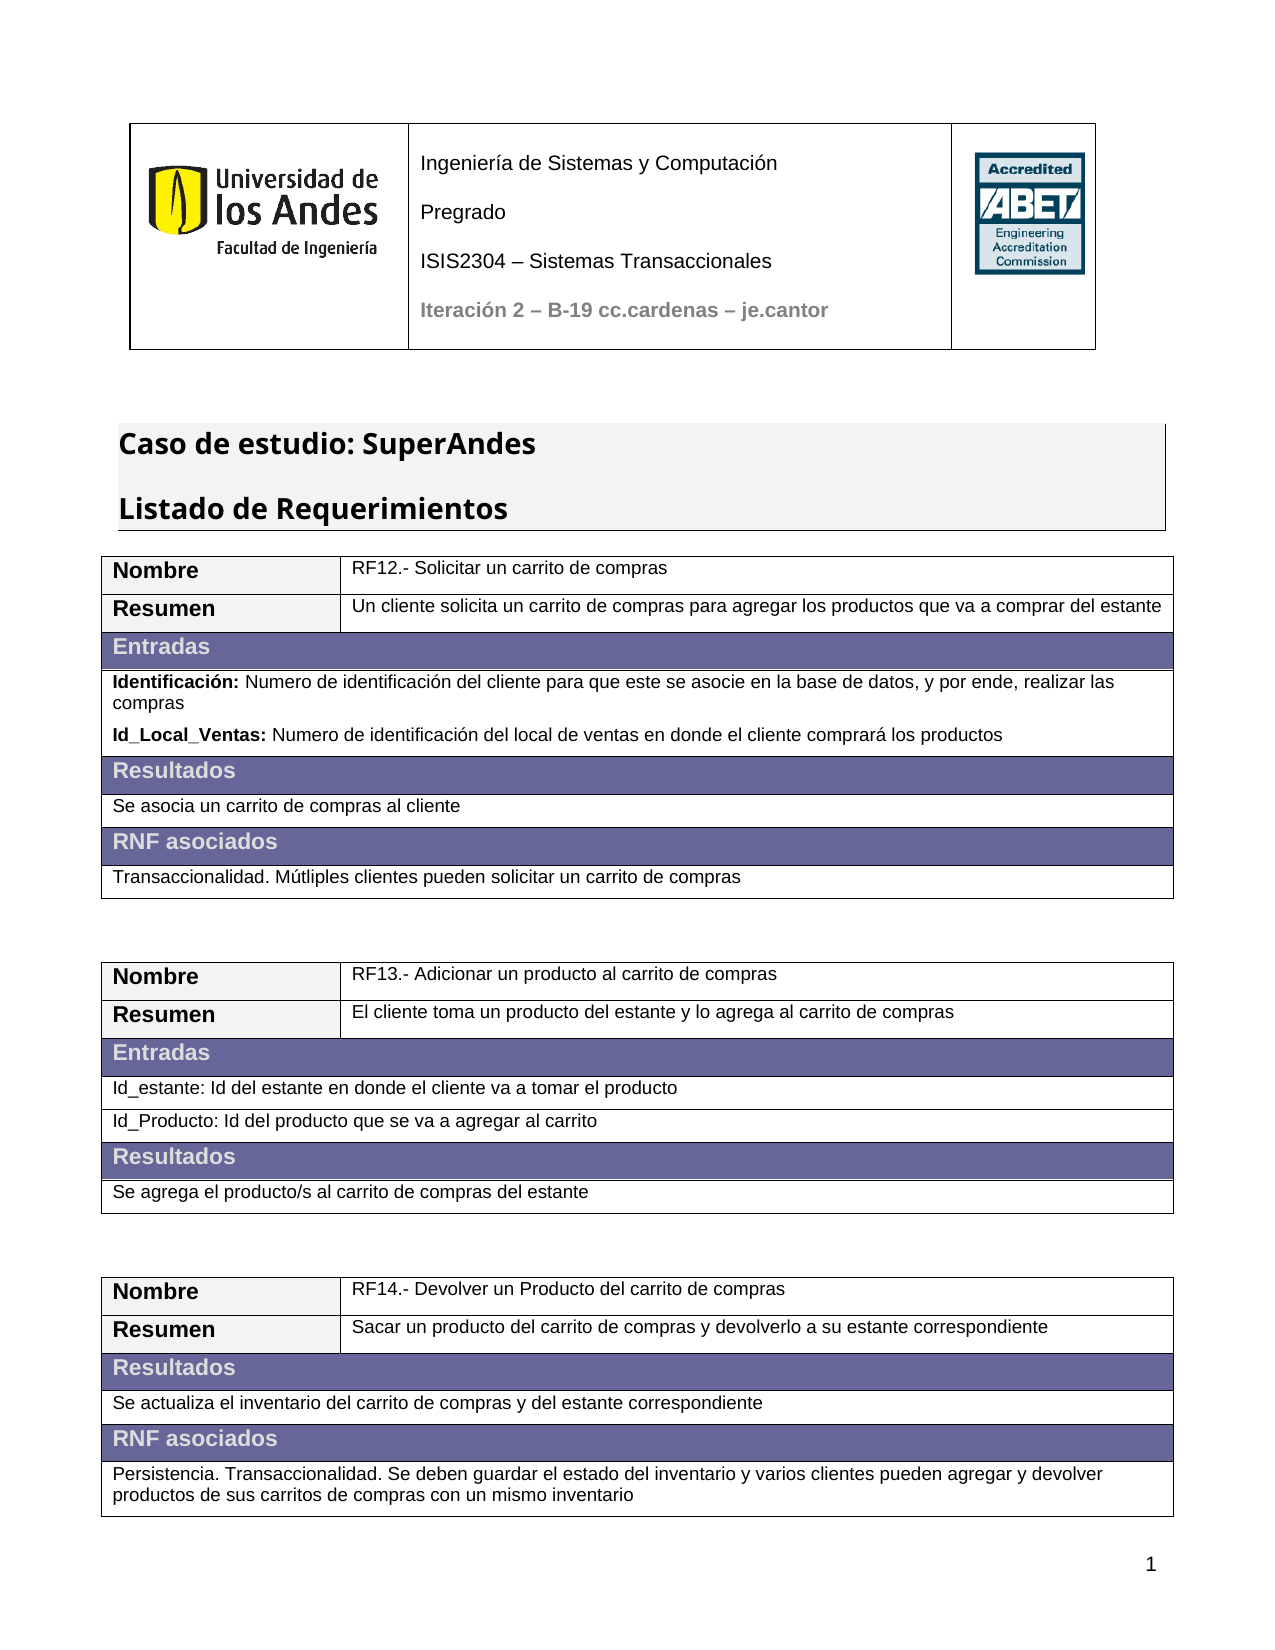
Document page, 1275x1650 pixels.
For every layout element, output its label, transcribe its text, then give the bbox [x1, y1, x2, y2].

table_header Nombre [102, 1278, 340, 1315]
table_cell Se asocia un carrito de compras al cliente [102, 795, 1173, 827]
table_cell Resumen [102, 1001, 340, 1038]
picture [131, 146, 406, 275]
subtitle Caso de estudio: SuperAndes [118, 423, 1165, 463]
table_cell RNF asociados [102, 828, 1173, 865]
picture [980, 159, 1081, 182]
table_cell Resultados [102, 1354, 1173, 1390]
table_cell Sacar un producto del carrito de compras y devolverlo a su estante correspondiente [341, 1316, 1173, 1353]
table_cell Se agrega el producto/s al carrito de compras del estante [102, 1181, 1173, 1212]
table_cell Persistencia. Transaccionalidad. Se deben guardar el estado del inventario y varios clientes pueden agregar y devolver productos de sus carritos de compras con un mismo inventario [102, 1462, 1173, 1516]
table_header RF14.- Devolver un Producto del carrito de compras [341, 1278, 1173, 1315]
table_cell Transaccionalidad. Mútliples clientes pueden solicitar un carrito de compras [102, 866, 1173, 898]
table_cell Resultados [102, 757, 1173, 794]
table_cell Resumen [102, 595, 340, 632]
table_cell Id_Producto: Id del producto que se va a agregar al carrito [102, 1110, 1173, 1142]
table_cell Identificación: Numero de identificación del cliente para que este se asocie en la base de datos, y por ende, realizar las compras Id_Local_Ventas: Numero de identificación del local de ventas en donde el cliente comprará los productos [102, 671, 1173, 756]
table_header Nombre [102, 557, 340, 594]
table_cell Entradas [102, 633, 1173, 669]
table_header Nombre [102, 963, 340, 1000]
picture [981, 189, 1009, 218]
table_cell Resultados [102, 1143, 1173, 1179]
table_cell Entradas [102, 1039, 1173, 1076]
table_cell Resumen [102, 1316, 340, 1353]
table_cell Id_estante: Id del estante en donde el cliente va a tomar el producto [102, 1077, 1173, 1109]
table_cell RNF asociados [102, 1425, 1173, 1461]
table_header RF12.- Solicitar un carrito de compras [341, 557, 1173, 594]
table_header RF13.- Adicionar un producto al carrito de compras [341, 963, 1173, 1000]
table_cell El cliente toma un producto del estante y lo agrega al carrito de compras [341, 1001, 1173, 1038]
table_cell Se actualiza el inventario del carrito de compras y del estante correspondiente [102, 1391, 1173, 1423]
picture [1012, 189, 1080, 218]
subtitle Listado de Requerimientos [118, 488, 1165, 530]
picture [980, 225, 1081, 269]
table_cell Un cliente solicita un carrito de compras para agregar los productos que va a comprar del estante [341, 595, 1173, 632]
